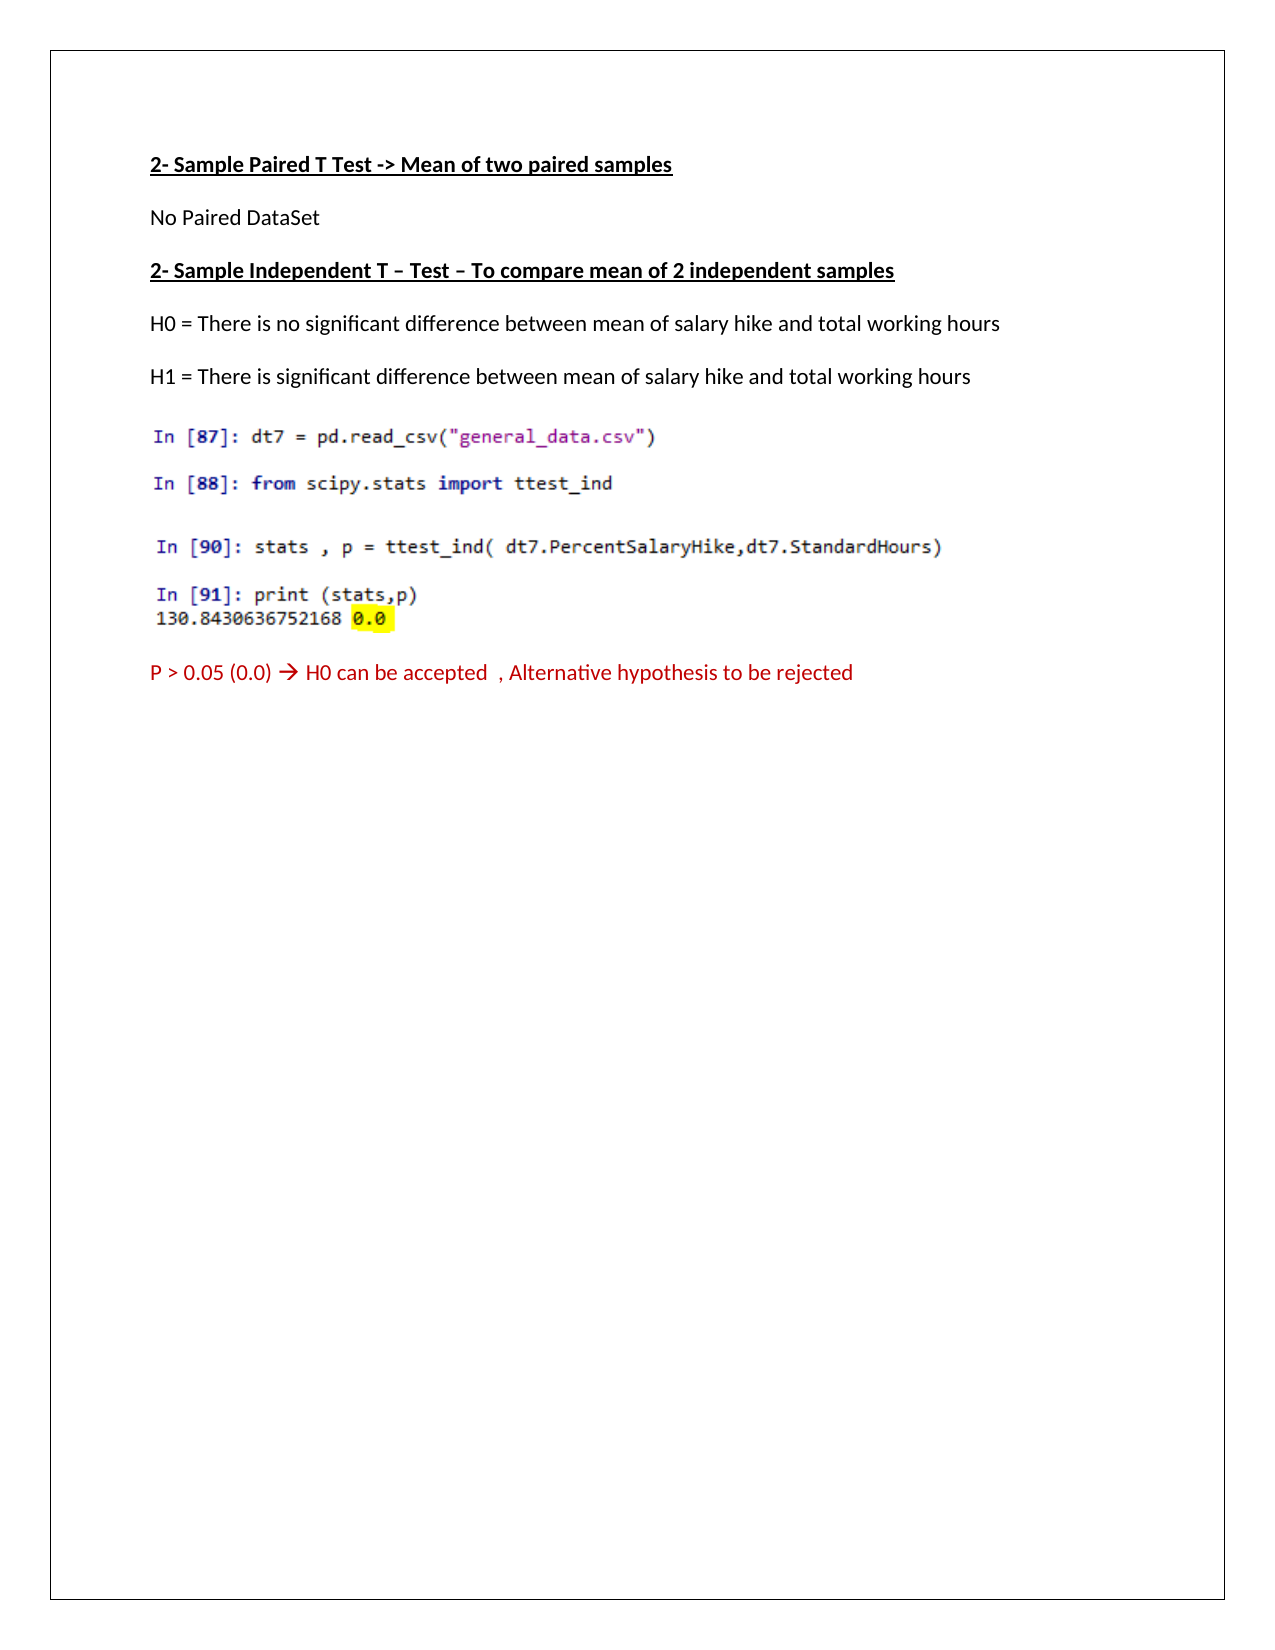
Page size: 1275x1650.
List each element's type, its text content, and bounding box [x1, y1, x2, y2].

picture [150, 532, 951, 633]
text P > 0.05 (0.0) H0 can be accepted , Alternative hypothesis to be rejected [150, 658, 1125, 686]
text H1 = There is significant difference between mean of salary hike and total working hours [150, 362, 1125, 390]
text 2- Sample Paired T Test -> Mean of two paired samples [150, 150, 1125, 178]
text No Paired DataSet [150, 203, 1125, 231]
text 2- Sample Independent T – Test – To compare mean of 2 independent samples [150, 256, 1125, 284]
picture [150, 415, 688, 507]
text H0 = There is no significant difference between mean of salary hike and total working hours [150, 309, 1125, 337]
